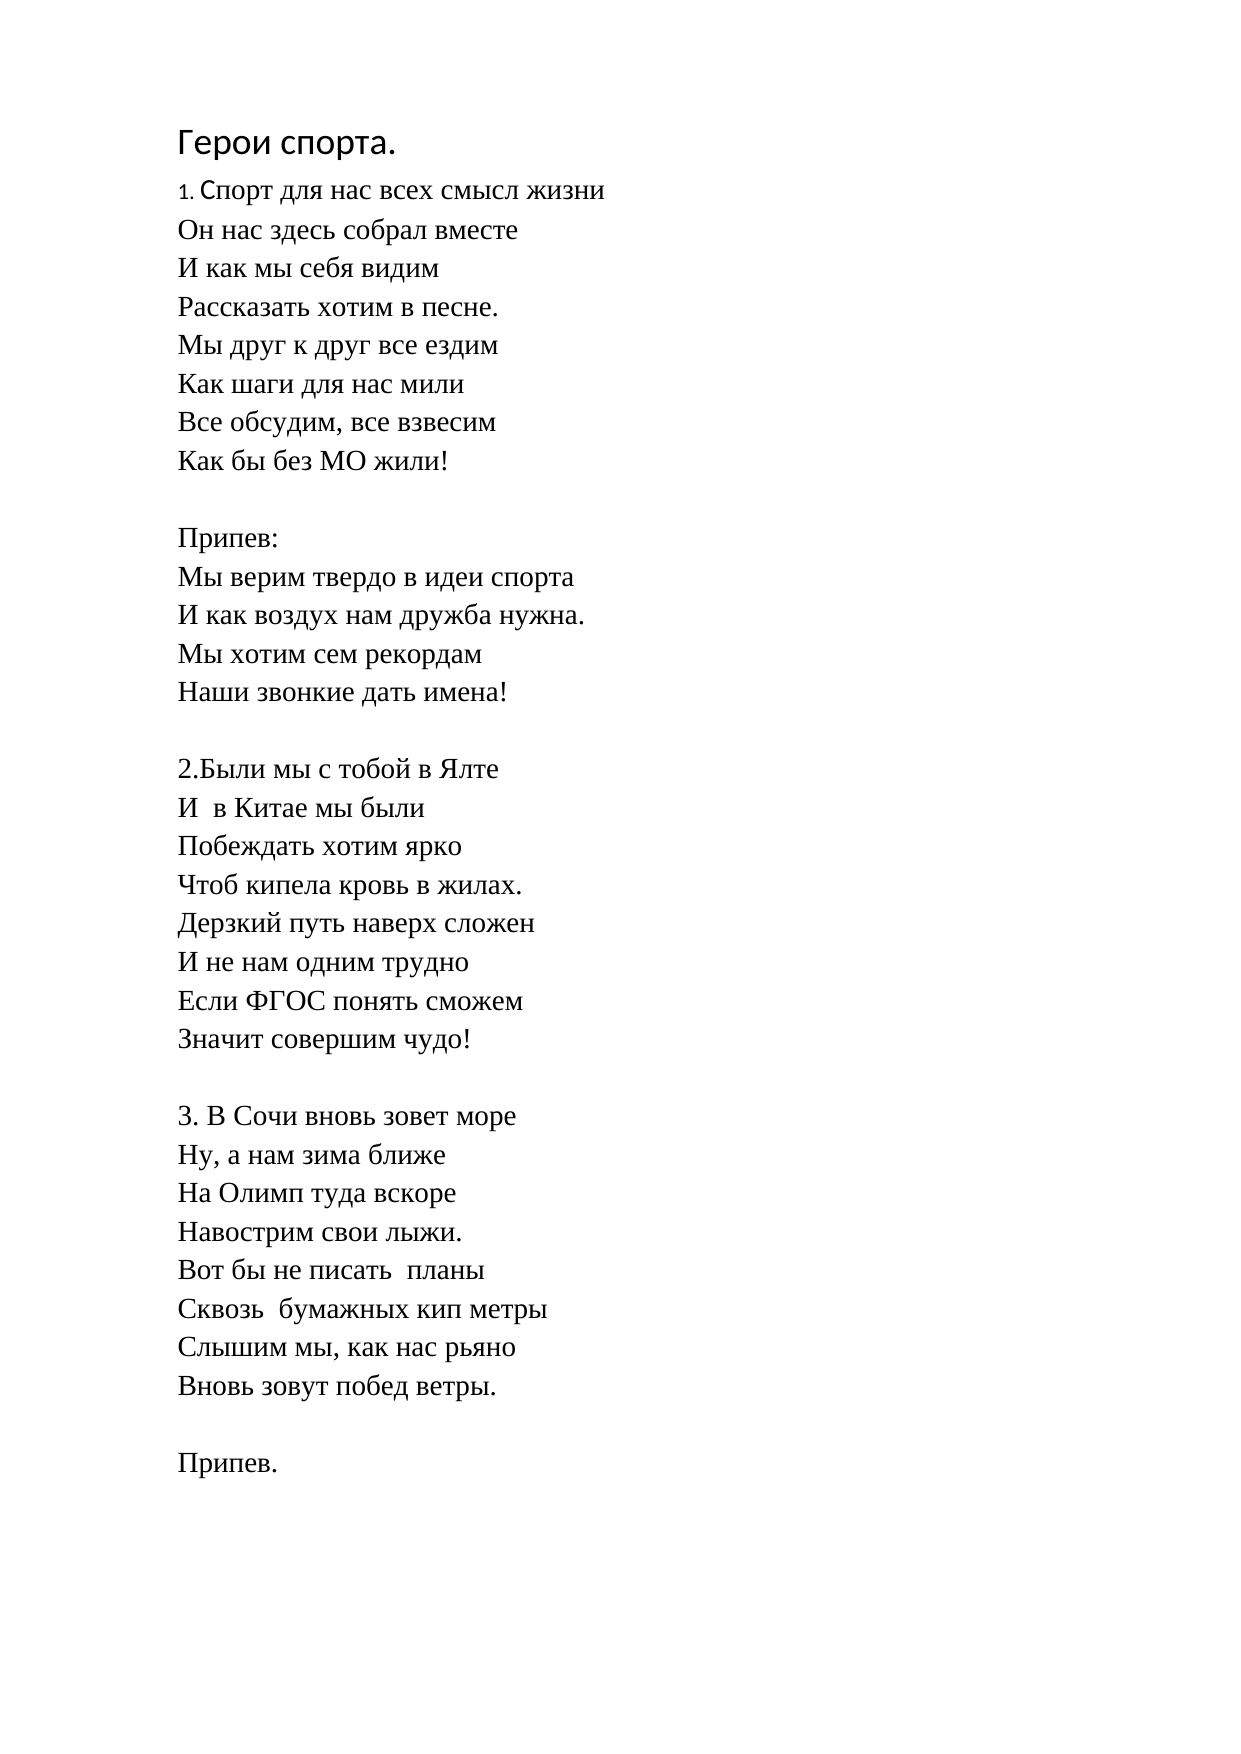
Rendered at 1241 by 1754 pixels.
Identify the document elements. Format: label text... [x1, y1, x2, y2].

text Мы друг к друг все ездим [177, 327, 1152, 361]
text Наши звонкие дать имена! [177, 674, 1152, 708]
text И в Китае мы были [177, 790, 1152, 823]
text Вот бы не писать планы [177, 1252, 1152, 1286]
text 3. В Сочи вновь зовет море [177, 1098, 1152, 1132]
text Значит совершим чудо! [177, 1021, 1152, 1055]
text Навострим свои лыжи. [177, 1214, 1152, 1247]
text Вновь зовут побед ветры. [177, 1368, 1152, 1402]
text И как воздух нам дружба нужна. [177, 597, 1152, 631]
text Герои спорта. [177, 118, 1152, 164]
text Мы хотим сем рекордам [177, 636, 1152, 669]
text Припев. [177, 1445, 1152, 1479]
text На Олимп туда вскоре [177, 1175, 1152, 1209]
text 1. Спорт для нас всех смысл жизни [177, 171, 1152, 206]
text И как мы себя видим [177, 250, 1152, 284]
text Чтоб кипела кровь в жилах. [177, 867, 1152, 901]
text Как бы без МО жили! [177, 443, 1152, 477]
text Как шаги для нас мили [177, 366, 1152, 399]
text Если ФГОС понять сможем [177, 983, 1152, 1016]
text Ну, а нам зима ближе [177, 1137, 1152, 1170]
text Дерзкий путь наверх сложен [177, 906, 1152, 939]
text Сквозь бумажных кип метры [177, 1291, 1152, 1324]
text Побеждать хотим ярко [177, 828, 1152, 862]
text Мы верим твердо в идеи спорта [177, 559, 1152, 592]
text И не нам одним трудно [177, 944, 1152, 978]
text Все обсудим, все взвесим [177, 404, 1152, 438]
text 2.Были мы с тобой в Ялте [177, 751, 1152, 785]
text Рассказать хотим в песне. [177, 289, 1152, 322]
text Припев: [177, 520, 1152, 554]
text Он нас здесь собрал вместе [177, 212, 1152, 245]
text Слышим мы, как нас рьяно [177, 1329, 1152, 1363]
